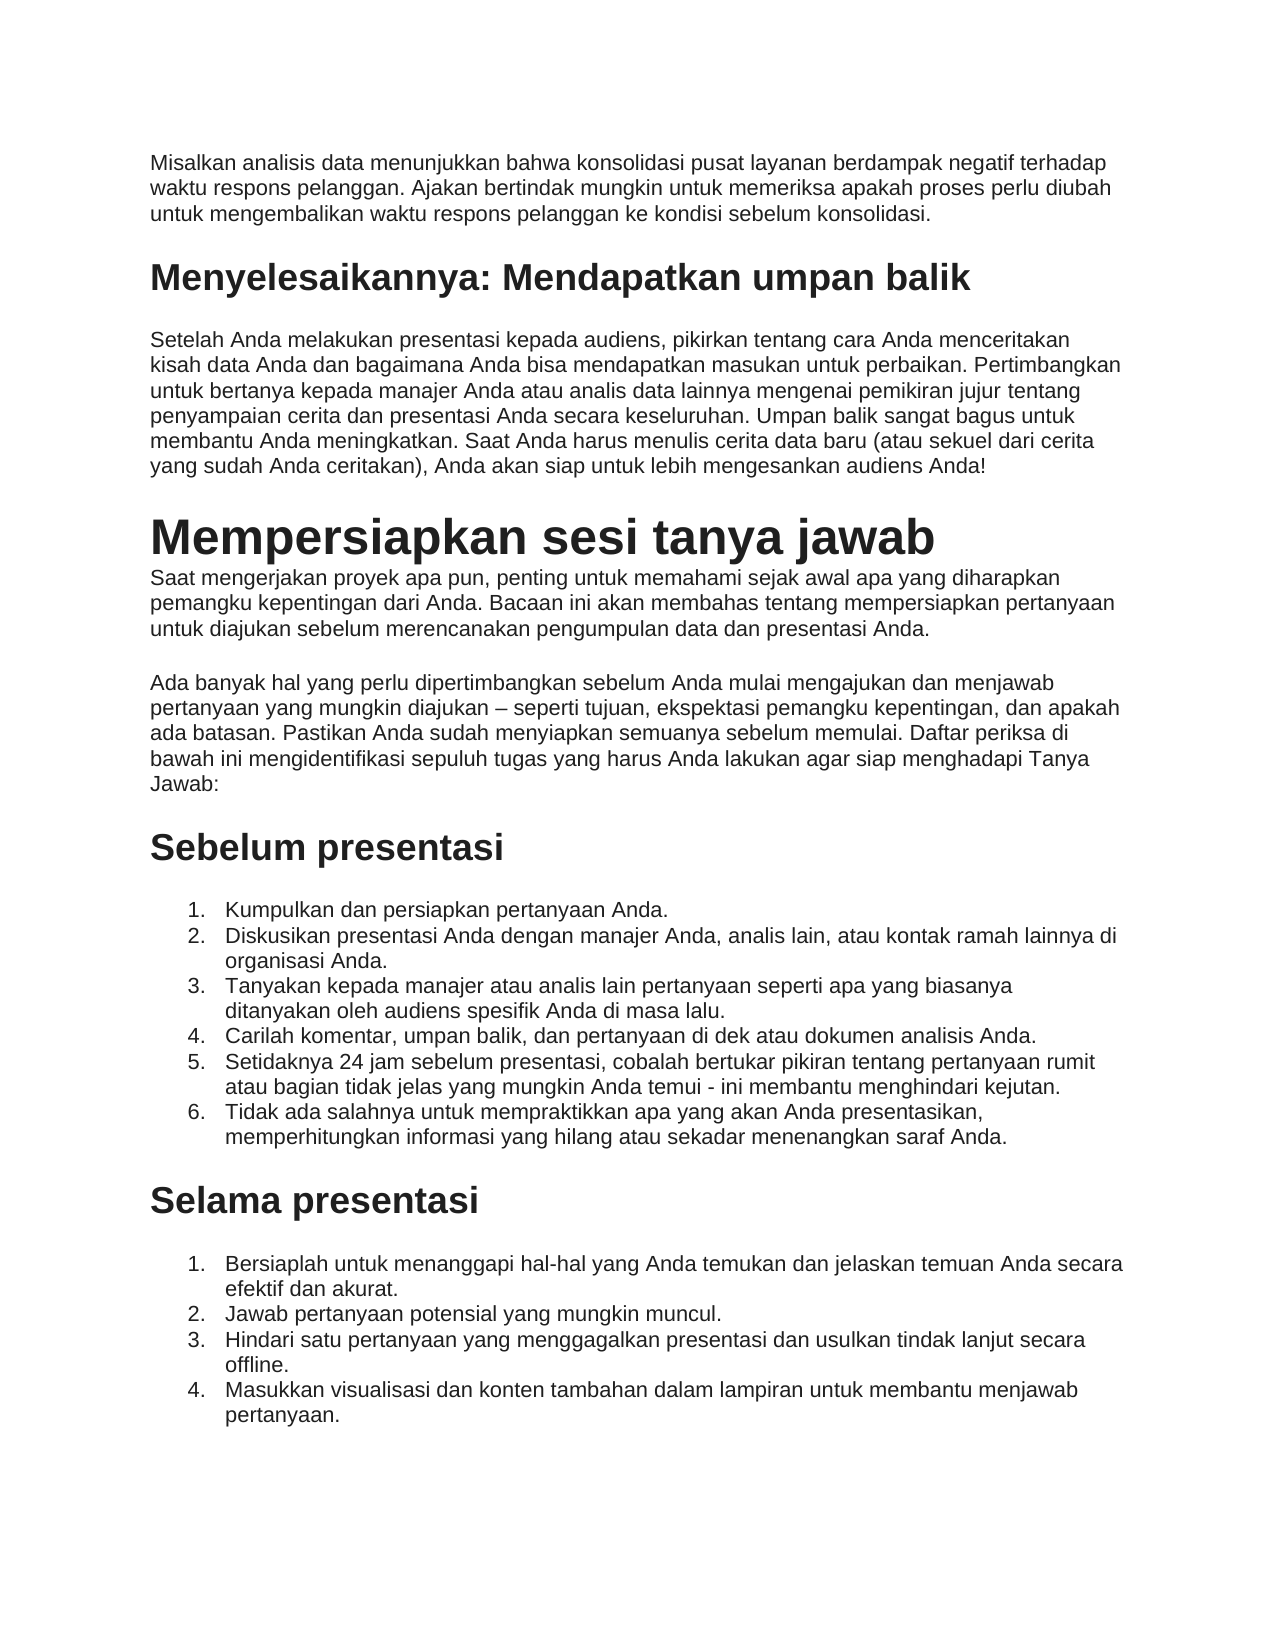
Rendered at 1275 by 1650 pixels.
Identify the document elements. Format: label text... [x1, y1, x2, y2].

list Bersiaplah untuk menanggapi hal-hal yang Anda temukan dan jelaskan temuan Anda secara efektif dan akurat. [187, 1251, 1125, 1301]
text Setelah Anda melakukan presentasi kepada audiens, pikirkan tentang cara Anda menceritakan kisah data Anda dan bagaimana Anda bisa mendapatkan masukan untuk perbaikan. Pertimbangkan untuk bertanya kepada manajer Anda atau analis data lainnya mengenai pemikiran jujur ​​​​tentang penyampaian cerita dan presentasi Anda secara keseluruhan. Umpan balik sangat bagus untuk membantu Anda meningkatkan. Saat Anda harus menulis cerita data baru (atau sekuel dari cerita yang sudah Anda ceritakan), Anda akan siap untuk lebih mengesankan audiens Anda! [150, 327, 1125, 478]
text Menyelesaikannya: Mendapatkan umpan balik [150, 255, 1125, 298]
text Mempersiapkan sesi tanya jawab [150, 507, 1125, 565]
list Diskusikan presentasi Anda dengan manajer Anda, analis lain, atau kontak ramah lainnya di organisasi Anda. [187, 922, 1125, 973]
list Hindari satu pertanyaan yang menggagalkan presentasi dan usulkan tindak lanjut secara offline. [187, 1326, 1125, 1377]
text Saat mengerjakan proyek apa pun, penting untuk memahami sejak awal apa yang diharapkan pemangku kepentingan dari Anda. Bacaan ini akan membahas tentang mempersiapkan pertanyaan untuk diajukan sebelum merencanakan pengumpulan data dan presentasi Anda. [150, 565, 1125, 641]
list Carilah komentar, umpan balik, dan pertanyaan di dek atau dokumen analisis Anda. [187, 1023, 1125, 1048]
list Jawab pertanyaan potensial yang mungkin muncul. [187, 1301, 1125, 1326]
list Masukkan visualisasi dan konten tambahan dalam lampiran untuk membantu menjawab pertanyaan. [187, 1377, 1125, 1427]
list Tanyakan kepada manajer atau analis lain pertanyaan seperti apa yang biasanya ditanyakan oleh audiens spesifik Anda di masa lalu. [187, 973, 1125, 1023]
list Setidaknya 24 jam sebelum presentasi, cobalah bertukar pikiran tentang pertanyaan rumit atau bagian tidak jelas yang mungkin Anda temui - ini membantu menghindari kejutan. [187, 1048, 1125, 1099]
list Tidak ada salahnya untuk mempraktikkan apa yang akan Anda presentasikan, memperhitungkan informasi yang hilang atau sekadar menenangkan saraf Anda. [187, 1099, 1125, 1149]
text Ada banyak hal yang perlu dipertimbangkan sebelum Anda mulai mengajukan dan menjawab pertanyaan yang mungkin diajukan – seperti tujuan, ekspektasi pemangku kepentingan, dan apakah ada batasan. Pastikan Anda sudah menyiapkan semuanya sebelum memulai. Daftar periksa di bawah ini mengidentifikasi sepuluh tugas yang harus Anda lakukan agar siap menghadapi Tanya Jawab: [150, 670, 1125, 796]
text Sebelum presentasi [150, 825, 1125, 868]
text Misalkan analisis data menunjukkan bahwa konsolidasi pusat layanan berdampak negatif terhadap waktu respons pelanggan. Ajakan bertindak mungkin untuk memeriksa apakah proses perlu diubah untuk mengembalikan waktu respons pelanggan ke kondisi sebelum konsolidasi. [150, 150, 1125, 226]
list Kumpulkan dan persiapkan pertanyaan Anda. [187, 897, 1125, 922]
text Selama presentasi [150, 1178, 1125, 1222]
